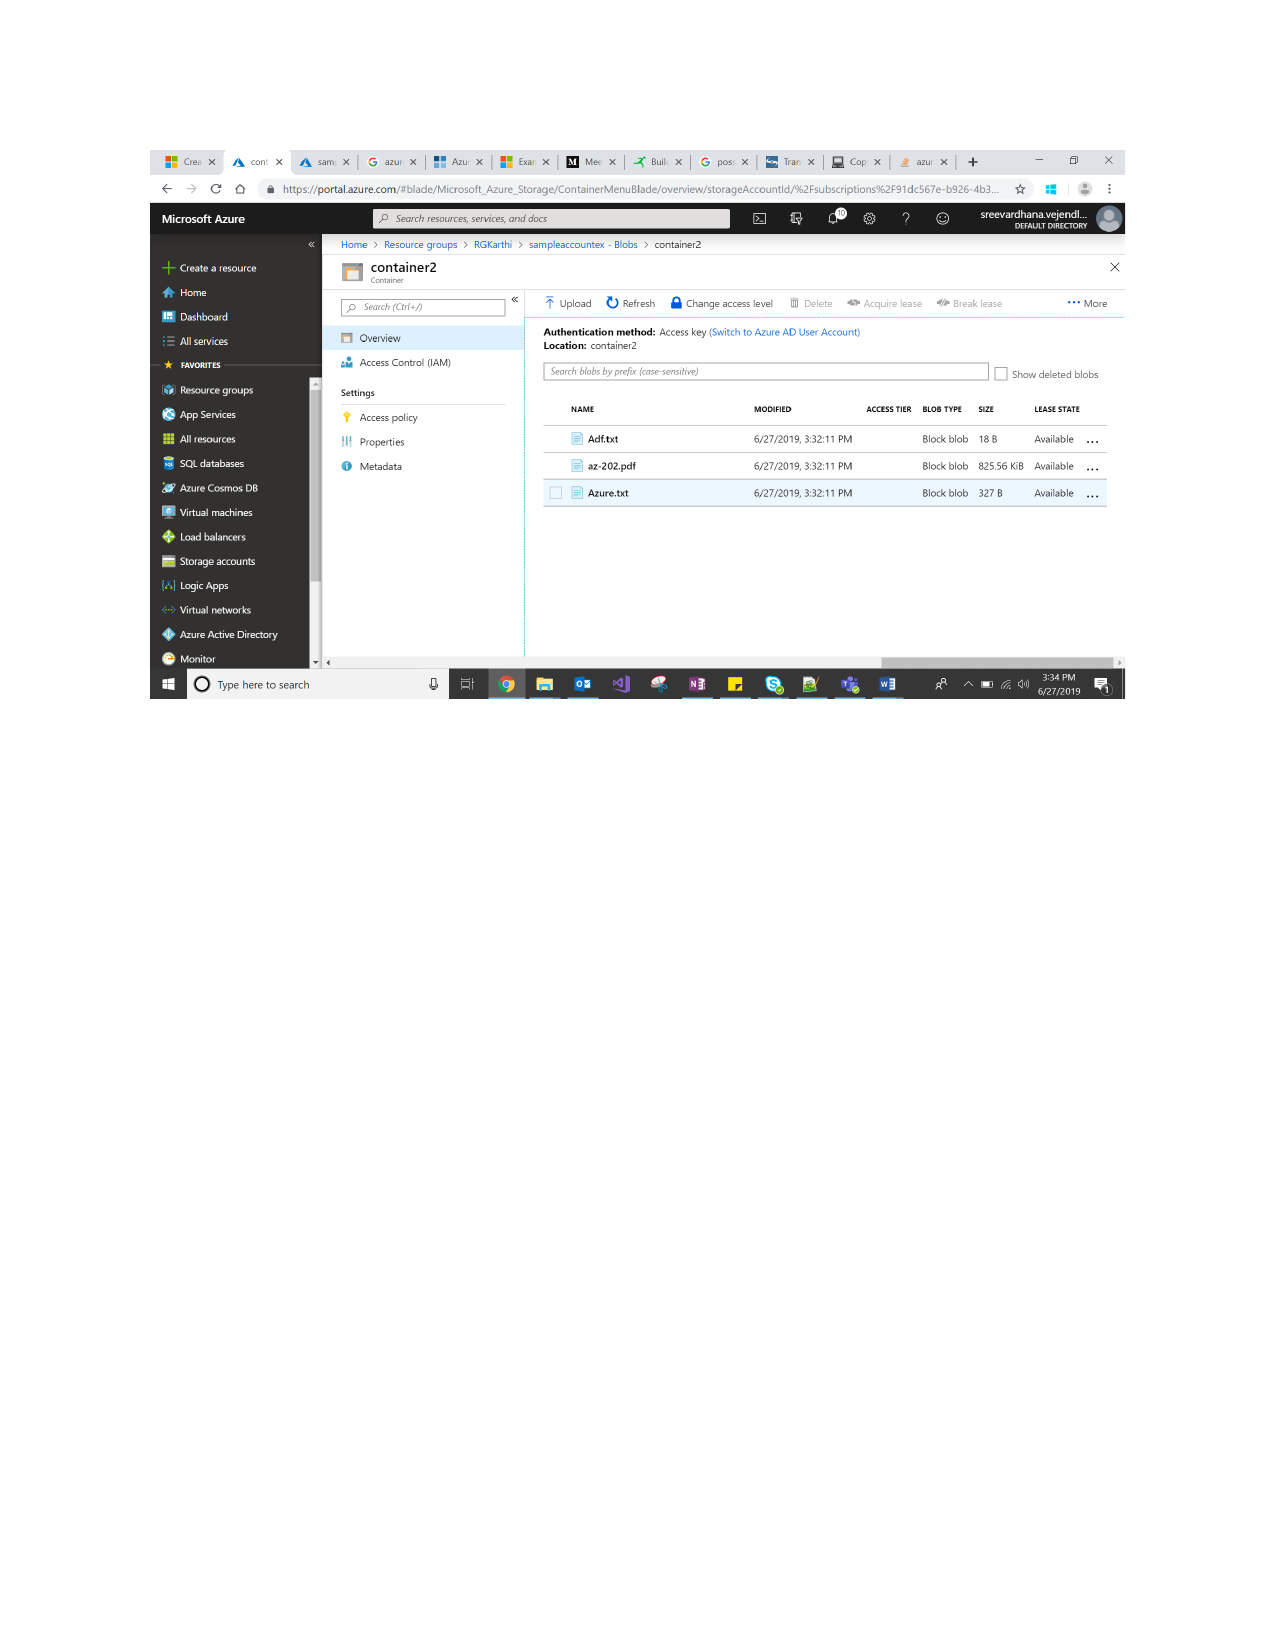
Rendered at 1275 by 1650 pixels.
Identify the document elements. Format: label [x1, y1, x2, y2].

picture [150, 150, 1125, 699]
